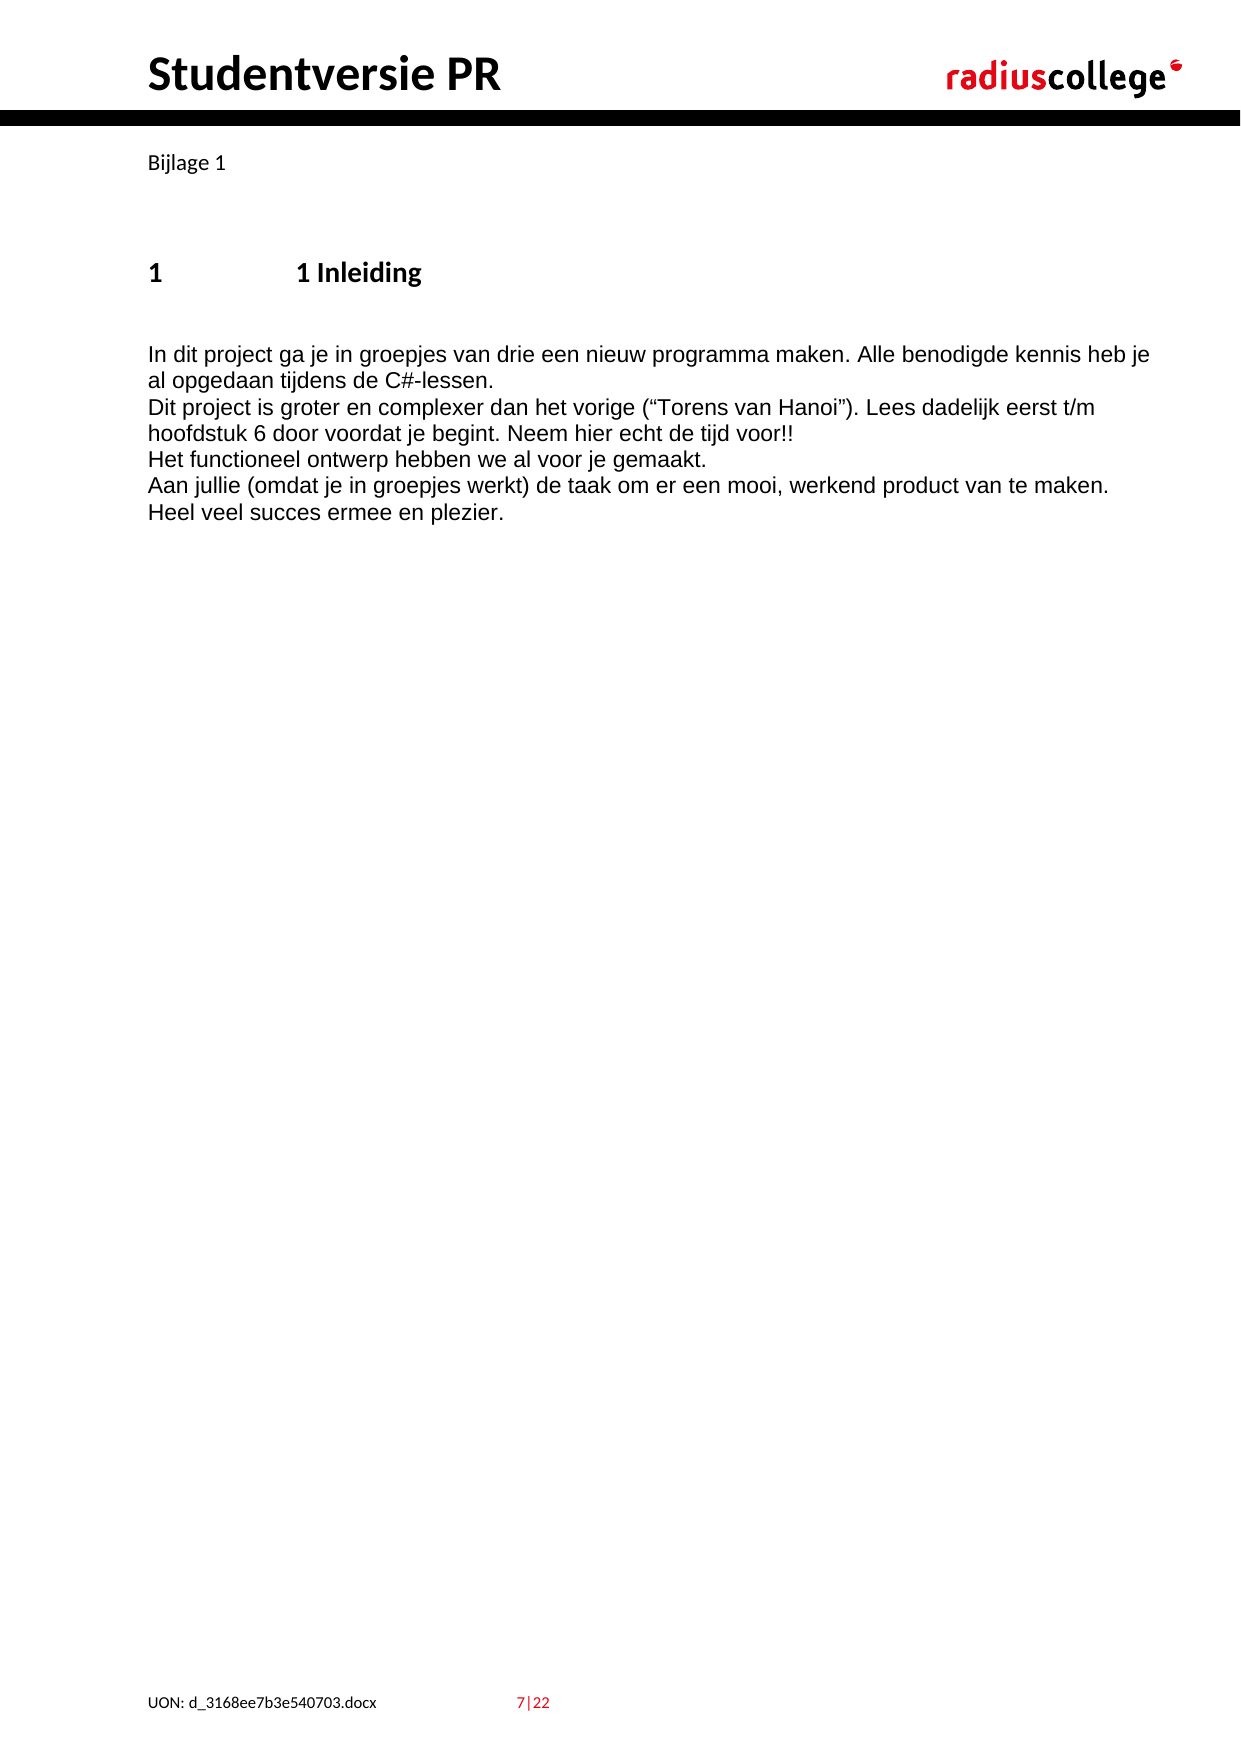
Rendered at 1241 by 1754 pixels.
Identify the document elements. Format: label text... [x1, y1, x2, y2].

text Aan jullie (omdat je in groepjes werkt) de taak om er een mooi, werkend product van te maken. [148, 472, 1169, 499]
text Dit project is groter en complexer dan het vorige (“Torens van Hanoi”). Lees dadelijk eerst t/m hoofdstuk 6 door voordat je begint. Neem hier echt de tijd voor!! [148, 393, 1169, 446]
subtitle 1 Inleiding [148, 254, 1169, 289]
text Heel veel succes ermee en plezier. [148, 499, 1169, 525]
text In dit project ga je in groepjes van drie een nieuw programma maken. Alle benodigde kennis heb je al opgedaan tijdens de C#-lessen. [148, 341, 1169, 393]
text Het functioneel ontwerp hebben we al voor je gemaakt. [148, 446, 1169, 472]
text Bijlage 1 [148, 148, 1169, 176]
